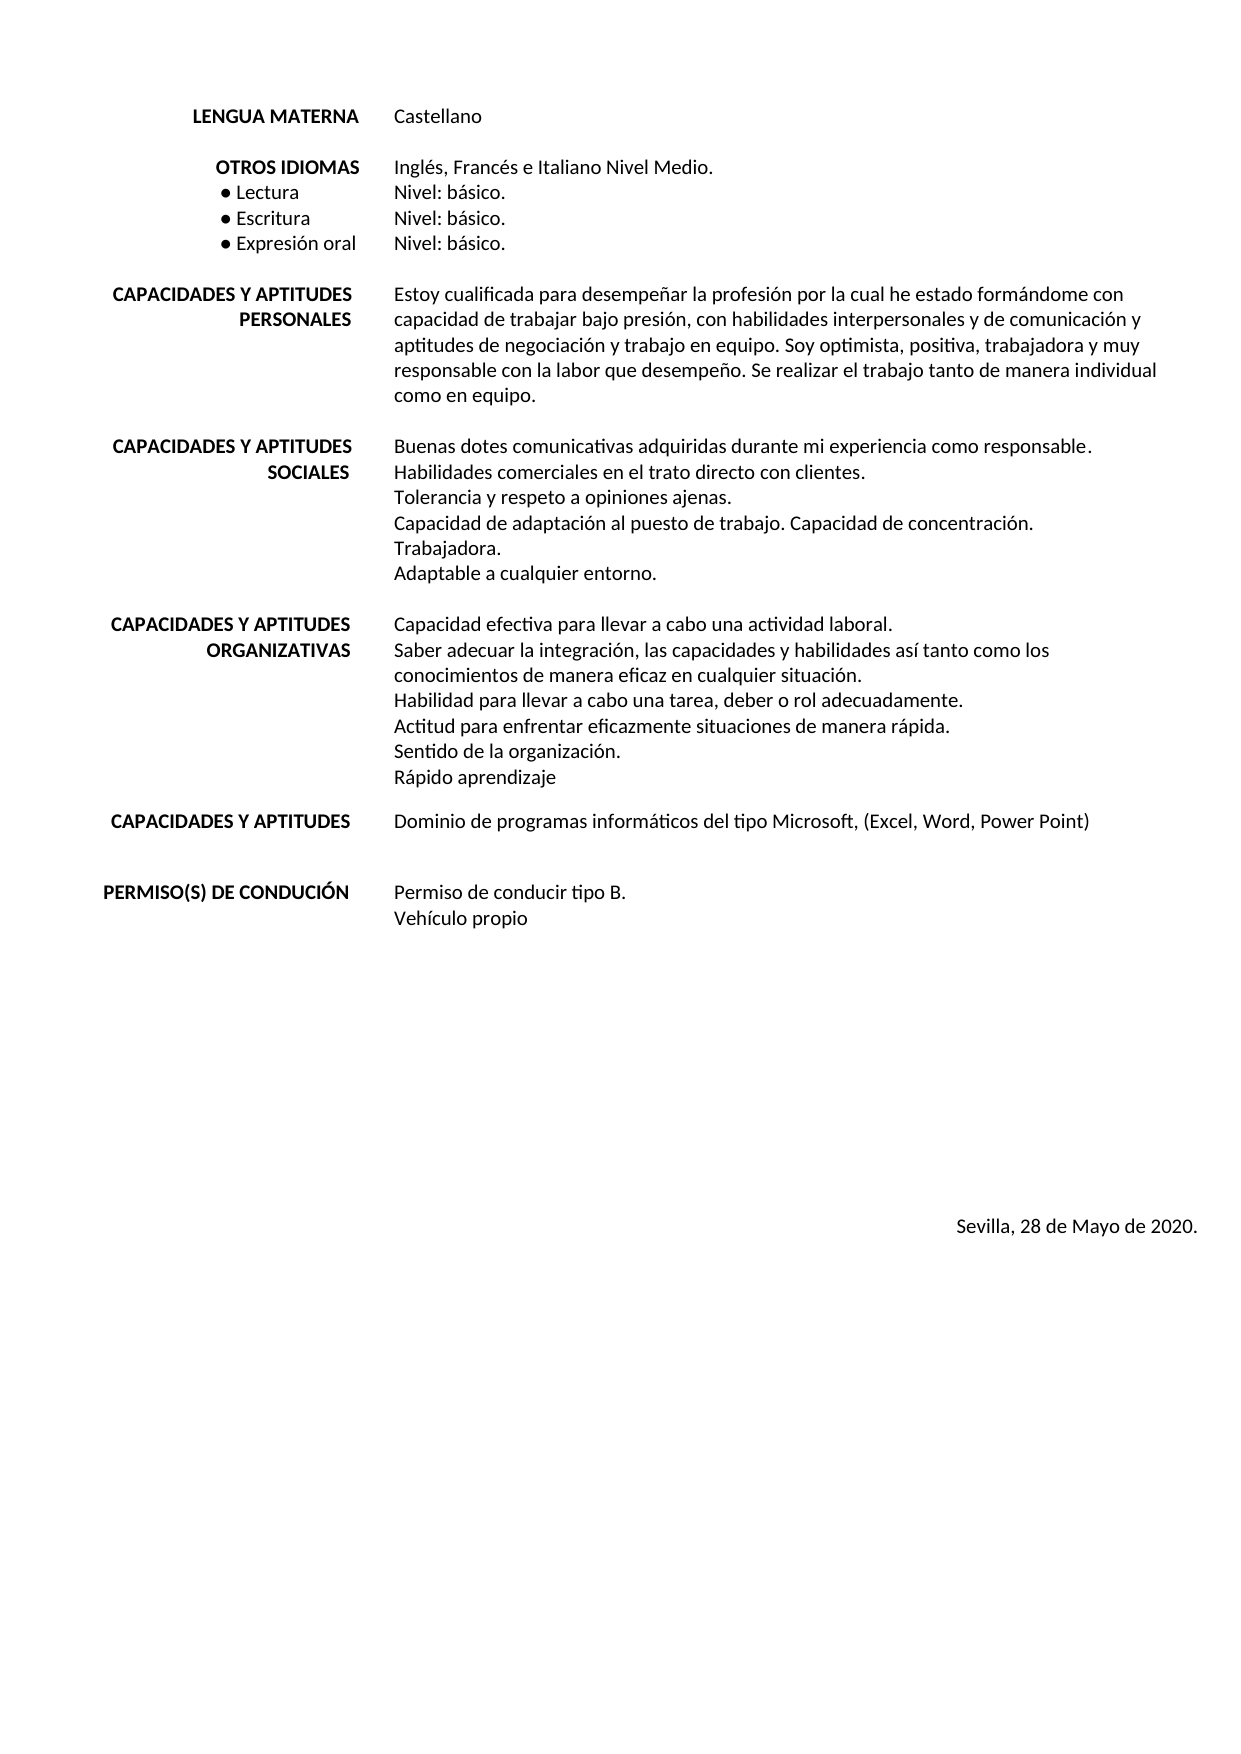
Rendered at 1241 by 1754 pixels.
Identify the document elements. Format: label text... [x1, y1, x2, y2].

table_cell • Lectura [99, 179, 394, 205]
table_cell Nivel: básico. [394, 179, 1165, 205]
table_cell CAPACIDADES Y APTITUDES [99, 808, 394, 879]
table_cell PERMISO(S) DE CONDUCIÓN [99, 879, 394, 981]
table_cell Nivel: básico. [394, 205, 1165, 230]
table_cell Dominio de programas informáticos del tipo Microsoft, (Excel, Word, Power Point) [394, 808, 1165, 879]
table_cell CAPACIDADES Y APTITUDES SOCIALES [99, 408, 394, 611]
table_header LENGUA MATERNA OTROS IDIOMAS [99, 103, 394, 179]
table_header Castellano Inglés, Francés e Italiano Nivel Medio. [394, 103, 1165, 179]
table_cell • Escritura [99, 205, 394, 230]
table_cell Capacidad efectiva para llevar a cabo una actividad laboral. Saber adecuar la integración, las capacidades y habilidades así tanto como los conocimientos de manera eficaz en cualquier situación. Habilidad para llevar a cabo una tarea, deber o rol adecuadamente. Actitud para enfrentar eficazmente situaciones de manera rápida. Sentido de la organización. Rápido aprendizaje [394, 611, 1165, 808]
table_cell Buenas dotes comunicativas adquiridas durante mi experiencia como responsable. Habilidades comerciales en el trato directo con clientes. Tolerancia y respeto a opiniones ajenas. Capacidad de adaptación al puesto de trabajo. Capacidad de concentración. Trabajadora. Adaptable a cualquier entorno. [394, 408, 1165, 611]
table_cell CAPACIDADES Y APTITUDES ORGANIZATIVAS [99, 611, 394, 808]
table_cell Permiso de conducir tipo B. Vehículo propio [394, 879, 1165, 981]
table_cell • Expresión oral [99, 230, 394, 281]
text Sevilla, 28 de Mayo de 2020. [75, 1213, 1198, 1238]
table_cell Nivel: básico. [394, 230, 1165, 281]
table_cell Estoy cualificada para desempeñar la profesión por la cual he estado formándome con capacidad de trabajar bajo presión, con habilidades interpersonales y de comunicación y aptitudes de negociación y trabajo en equipo. Soy optimista, positiva, trabajadora y muy responsable con la labor que desempeño. Se realizar el trabajo tanto de manera individual como en equipo. [394, 281, 1165, 408]
table_cell CAPACIDADES Y APTITUDES PERSONALES [99, 281, 394, 408]
